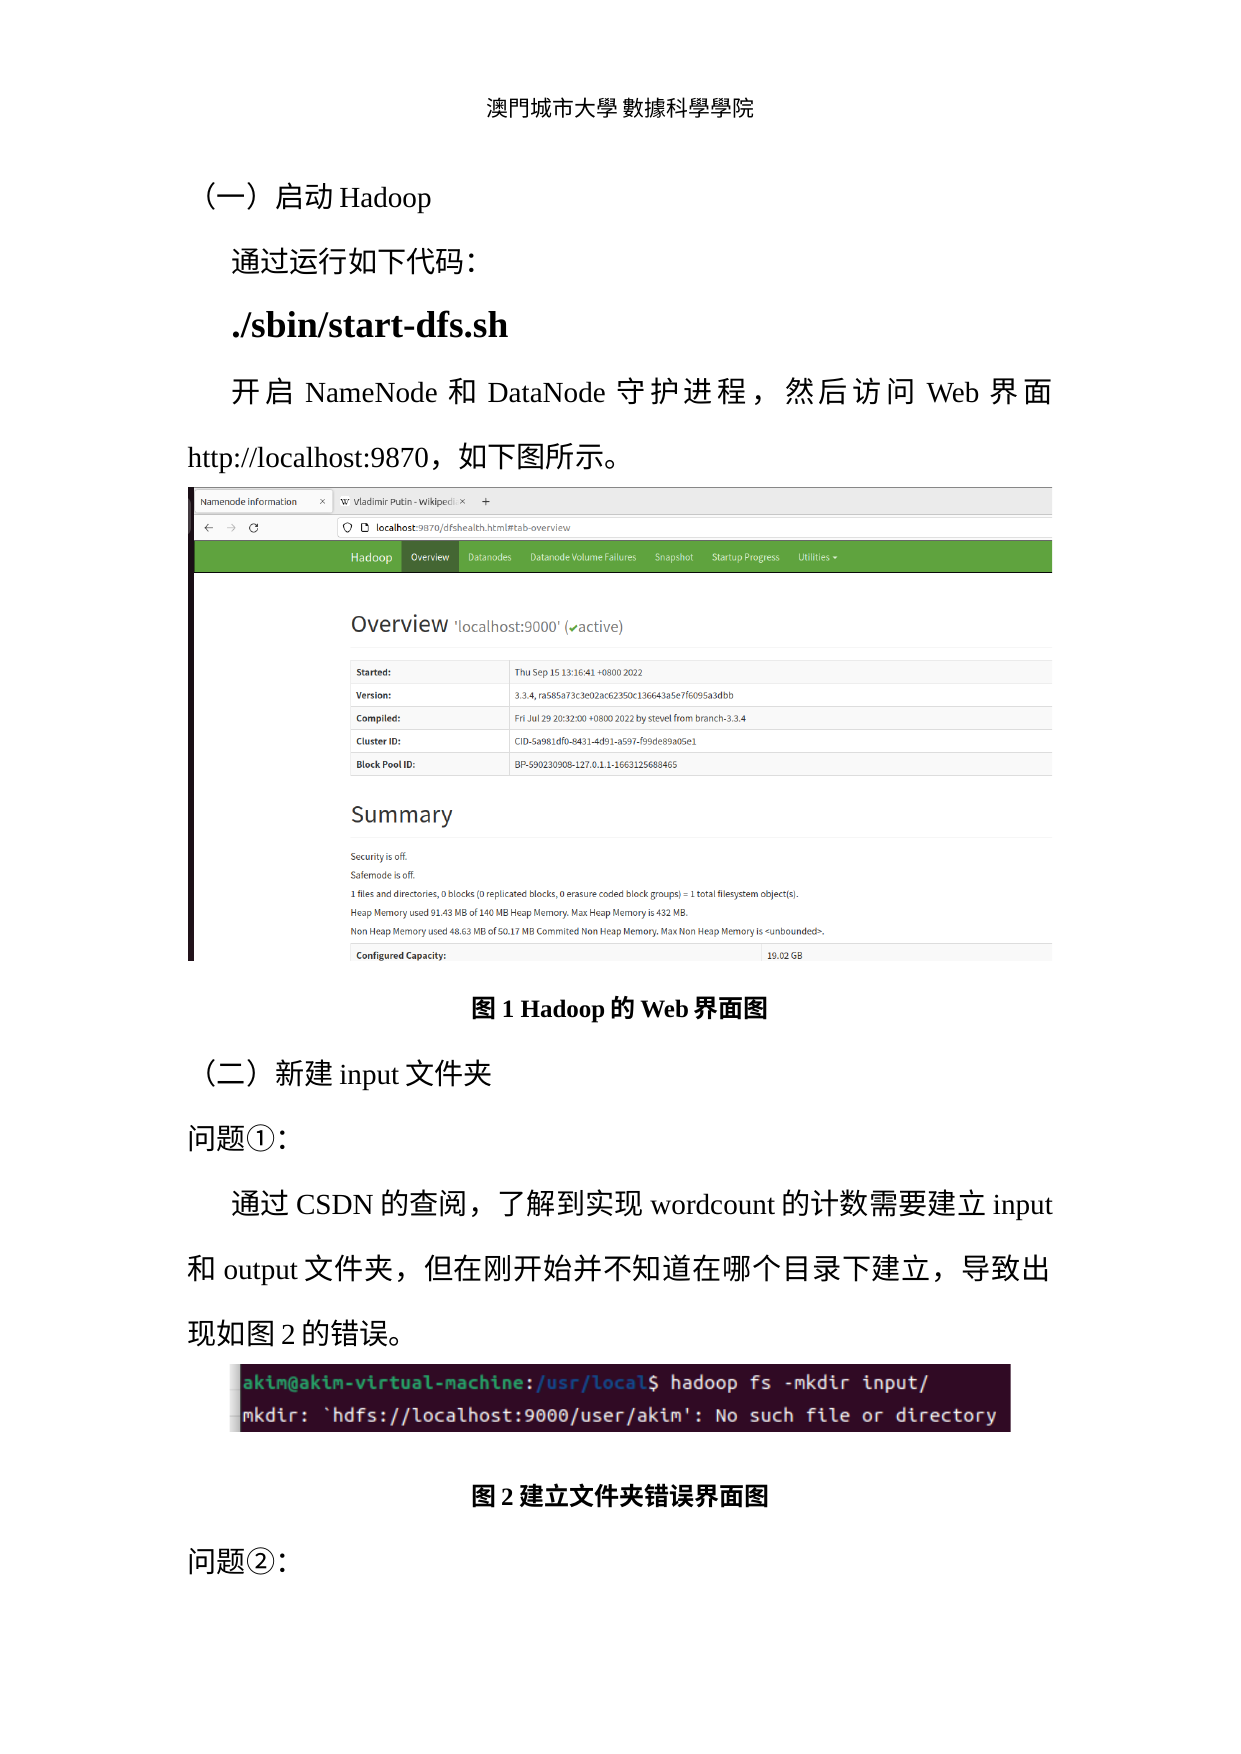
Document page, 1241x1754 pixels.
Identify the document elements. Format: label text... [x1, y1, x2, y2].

text 通过CSDN的查阅，了解到实现wordcount的计数需要建立input和output文件夹，但在刚开始并不知道在哪个目录下建立，导致出现如图2的错误。 [187, 1169, 1053, 1364]
text 通过运行如下代码： [187, 227, 1053, 292]
text 开启NameNode和DataNode守护进程，然后访问Web界面http://localhost:9870，如下图所示。 [187, 357, 1053, 487]
text 图2 建立文件夹错误界面图 [187, 1462, 1053, 1527]
text 问题②： [187, 1527, 1053, 1592]
picture [188, 487, 1053, 961]
text （一）启动Hadoop [187, 162, 1053, 227]
text 图1 Hadoop的Web界面图 [187, 974, 1053, 1039]
text ./sbin/start-dfs.sh [187, 292, 1053, 357]
text 问题①： [187, 1104, 1053, 1169]
text （二）新建input文件夹 [187, 1039, 1053, 1104]
picture [229, 1364, 1011, 1432]
